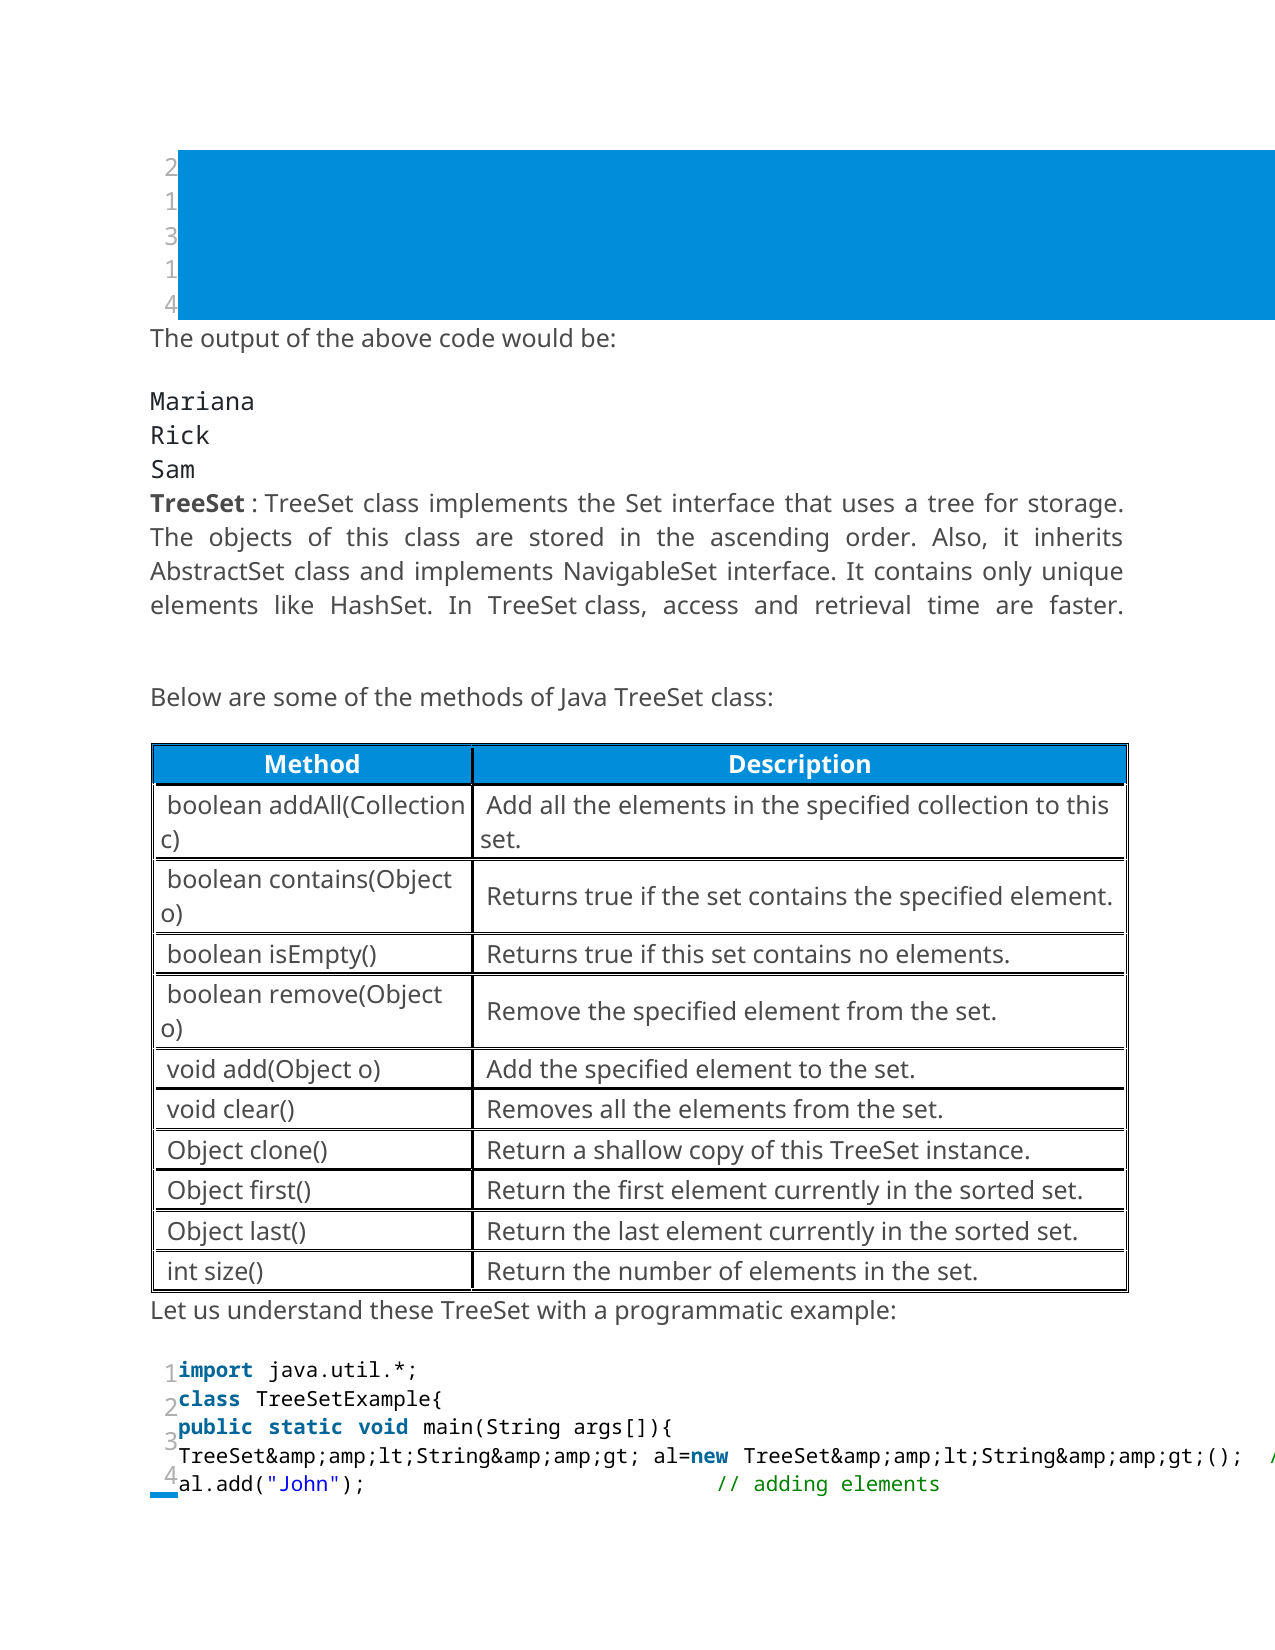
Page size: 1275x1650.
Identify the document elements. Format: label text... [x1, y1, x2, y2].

table_cell Returns true if the set contains the specified element. [474, 857, 1126, 932]
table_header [178, 150, 1275, 320]
table_cell Remove the specified element from the set. [474, 972, 1126, 1047]
table_cell Object first() [152, 1168, 471, 1208]
table_cell Removes all the elements from the set. [474, 1087, 1126, 1127]
table_cell Return a shallow copy of this TreeSet instance. [474, 1128, 1126, 1168]
table_cell Object clone() [154, 1128, 471, 1168]
text The output of the above code would be: [150, 320, 1125, 354]
table_cell int size() [152, 1249, 472, 1289]
table_cell Add all the elements in the specified collection to this set. [474, 783, 1127, 857]
table_cell Returns true if this set contains no elements. [472, 932, 1127, 972]
text Rick [150, 418, 1125, 452]
table_cell boolean remove(Object o) [154, 972, 471, 1047]
text Mariana [150, 383, 1125, 418]
text TreeSet : TreeSet class implements the Set interface that uses a tree for storage. The objects of this class are stored in the ascending order. Also, it inherits AbstractSet class and implements NavigableSet interface. It contains only unique elements like HashSet. In TreeSet class, access and retrieval time are faster. [150, 486, 1125, 650]
table_cell boolean isEmpty() [152, 932, 472, 972]
table_header Description [472, 746, 1126, 783]
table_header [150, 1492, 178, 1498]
table_cell Return the last element currently in the sorted set. [474, 1208, 1126, 1249]
table_header Method [154, 744, 472, 783]
table_cell void clear() [154, 1087, 471, 1127]
table_cell boolean addAll(Collection c) [152, 783, 471, 857]
table_cell Add the specified element to the set. [472, 1047, 1127, 1087]
text Sam [150, 452, 1125, 486]
table_cell Return the number of elements in the set. [472, 1249, 1127, 1289]
text Below are some of the methods of Java TreeSet class: [150, 679, 1125, 713]
text Let us understand these TreeSet with a programmatic example: [150, 1293, 1125, 1326]
table_cell Object last() [154, 1208, 471, 1249]
table_cell boolean contains(Object o) [154, 857, 471, 932]
table_cell Return the first element currently in the sorted set. [474, 1168, 1127, 1208]
table_cell void add(Object o) [152, 1047, 472, 1087]
